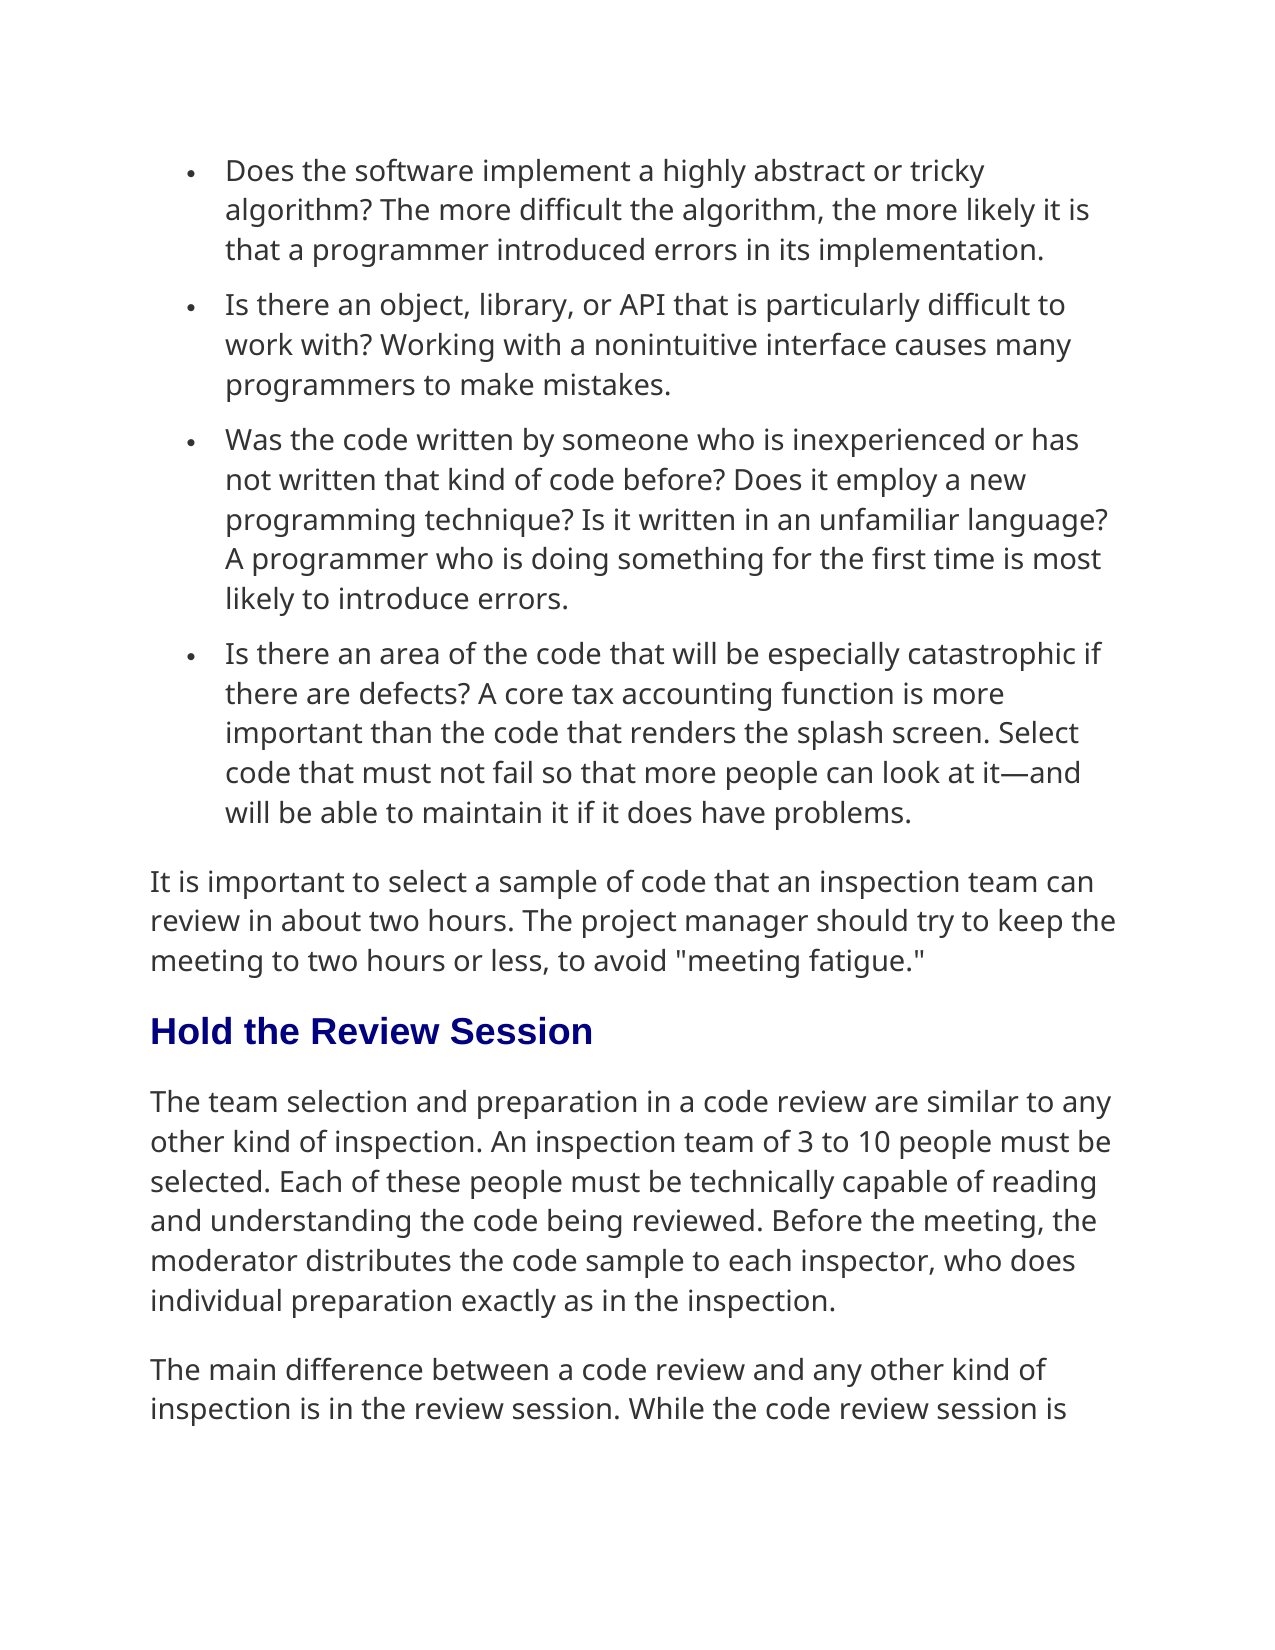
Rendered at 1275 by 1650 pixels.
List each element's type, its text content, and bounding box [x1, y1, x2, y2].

list Was the code written by someone who is inexperienced or has not written that kind of code before? Does it employ a new programming technique? Is it written in an unfamiliar language? A programmer who is doing something for the first time is most likely to introduce errors. [187, 419, 1125, 618]
list Is there an area of the code that will be especially catastrophic if there are defects? A core tax accounting function is more important than the code that renders the splash screen. Select code that must not fail so that more people can look at it—and will be able to maintain it if it does have problems. [187, 633, 1125, 832]
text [150, 1349, 1125, 1428]
text It is important to select a sample of code that an inspection team can review in about two hours. The project manager should try to keep the meeting to two hours or less, to avoid "meeting fatigue." [150, 861, 1125, 980]
list Does the software implement a highly abstract or tricky algorithm? The more difficult the algorithm, the more likely it is that a programmer introduced errors in its implementation. [187, 150, 1125, 269]
text Hold the Review Session [150, 1009, 1125, 1052]
list Is there an object, library, or API that is particularly difficult to work with? Working with a nonintuitive interface causes many programmers to make mistakes. [187, 285, 1125, 404]
text The team selection and preparation in a code review are similar to any other kind of inspection. An inspection team of 3 to 10 people must be selected. Each of these people must be technically capable of reading and understanding the code being reviewed. Before the meeting, the moderator distributes the code sample to each inspector, who does individual preparation exactly as in the inspection. [150, 1082, 1125, 1320]
